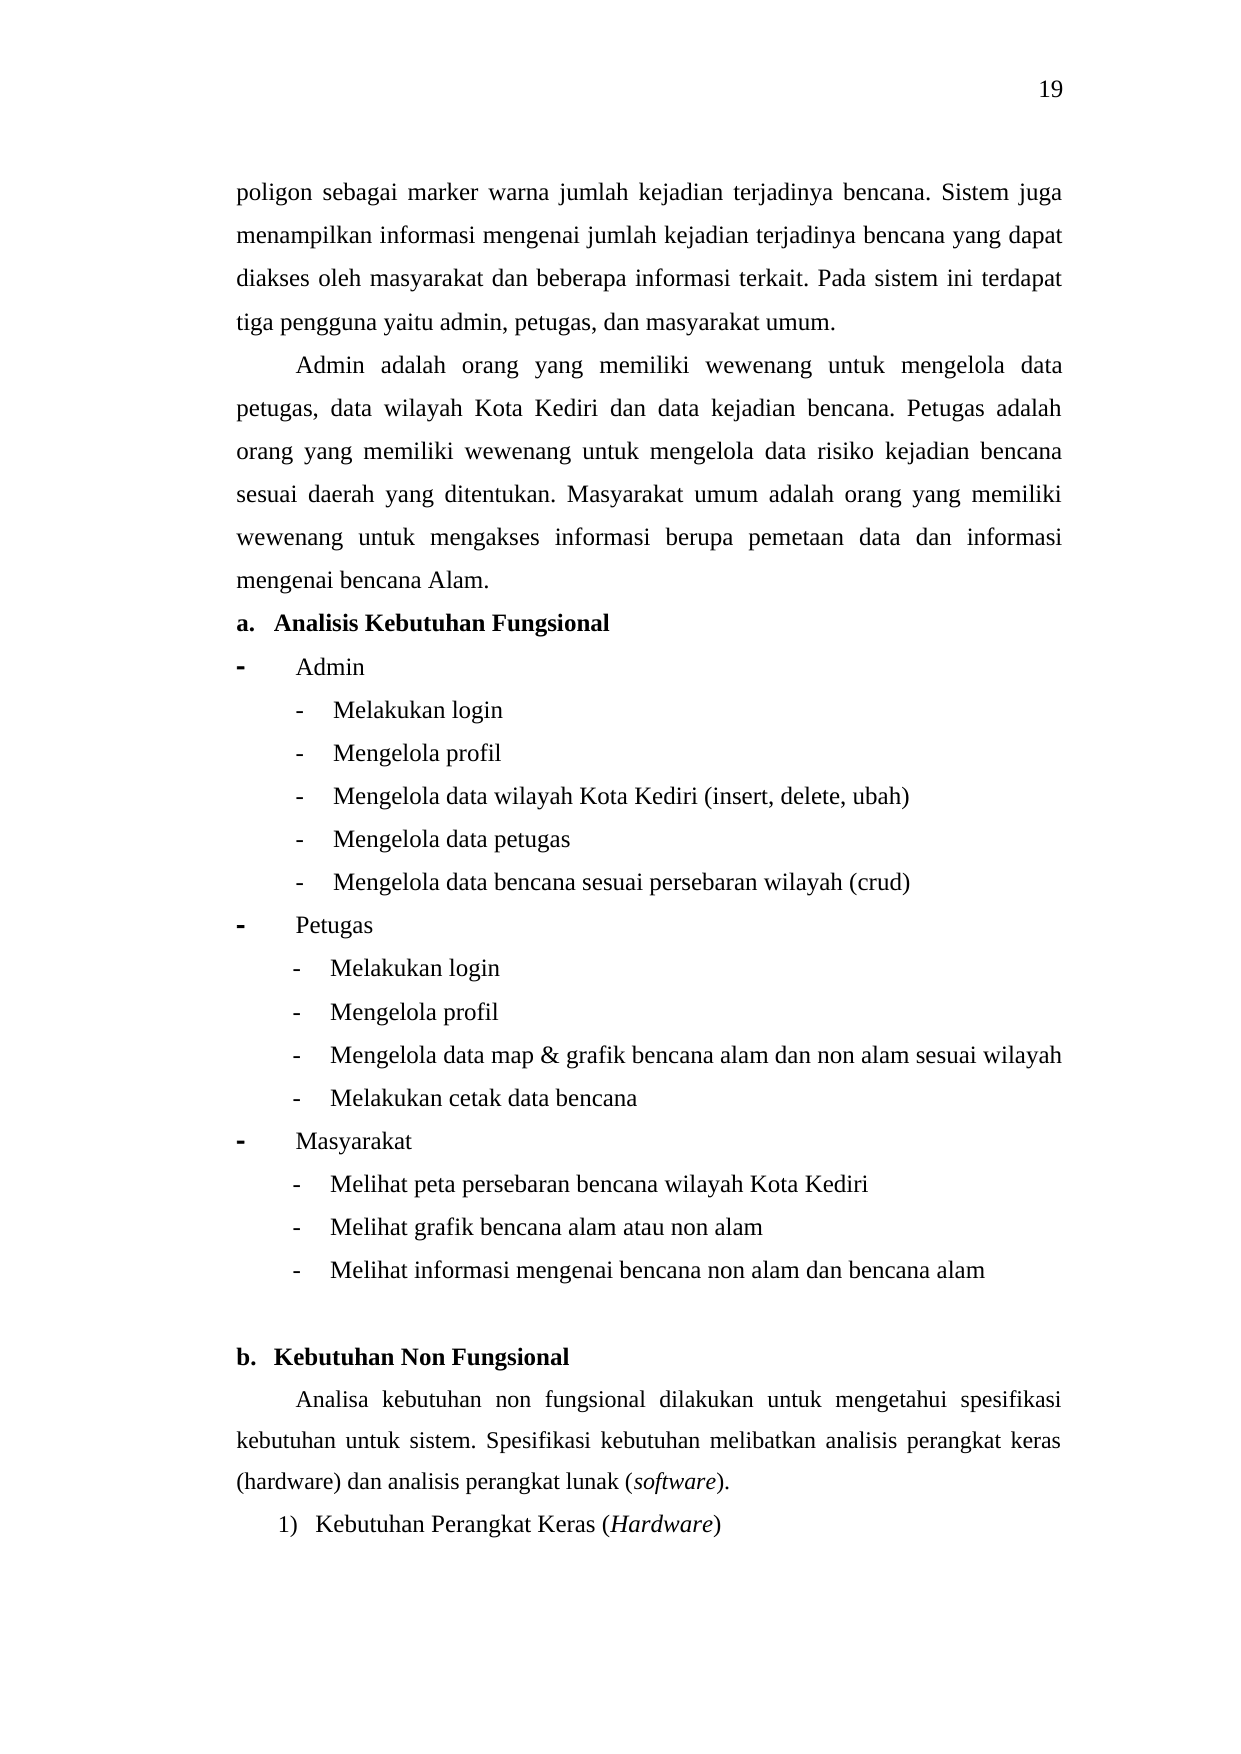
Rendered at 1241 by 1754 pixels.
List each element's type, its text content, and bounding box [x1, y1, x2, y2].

list Melihat peta persebaran bencana wilayah Kota Kediri [292, 1169, 1063, 1198]
text Admin adalah orang yang memiliki wewenang untuk mengelola data petugas, data wilayah Kota Kediri dan data kejadian bencana. Petugas adalah orang yang memiliki wewenang untuk mengelola data risiko kejadian bencana sesuai daerah yang ditentukan. Masyarakat umum adalah orang yang memiliki wewenang untuk mengakses informasi berupa pemetaan data dan informasi mengenai bencana Alam. [236, 350, 1063, 594]
list Melakukan login [295, 695, 1063, 723]
list Melakukan cetak data bencana [292, 1083, 1063, 1112]
list Admin [236, 652, 1063, 680]
list Mengelola data bencana sesuai persebaran wilayah (crud) [295, 867, 1063, 896]
list Kebutuhan Non Fungsional [236, 1342, 1063, 1370]
list Mengelola profil [292, 997, 1063, 1025]
list Masyarakat [236, 1126, 1063, 1155]
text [236, 177, 1063, 335]
list Mengelola profil [295, 738, 1063, 767]
list Petugas [236, 910, 1063, 939]
list Mengelola data map & grafik bencana alam dan non alam sesuai wilayah [292, 1040, 1063, 1068]
list Mengelola data wilayah Kota Kediri (insert, delete, ubah) [295, 781, 1063, 810]
list Kebutuhan Perangkat Keras (Hardware) [278, 1509, 1063, 1537]
list Melihat informasi mengenai bencana non alam dan bencana alam [292, 1255, 1063, 1284]
list Mengelola data petugas [295, 824, 1063, 853]
list Melakukan login [292, 953, 1063, 982]
list Analisis Kebutuhan Fungsional [236, 608, 1063, 637]
text Analisa kebutuhan non fungsional dilakukan untuk mengetahui spesifikasi kebutuhan untuk sistem. Spesifikasi kebutuhan melibatkan analisis perangkat keras (hardware) dan analisis perangkat lunak (software). [236, 1385, 1063, 1495]
list Melihat grafik bencana alam atau non alam [292, 1212, 1063, 1241]
